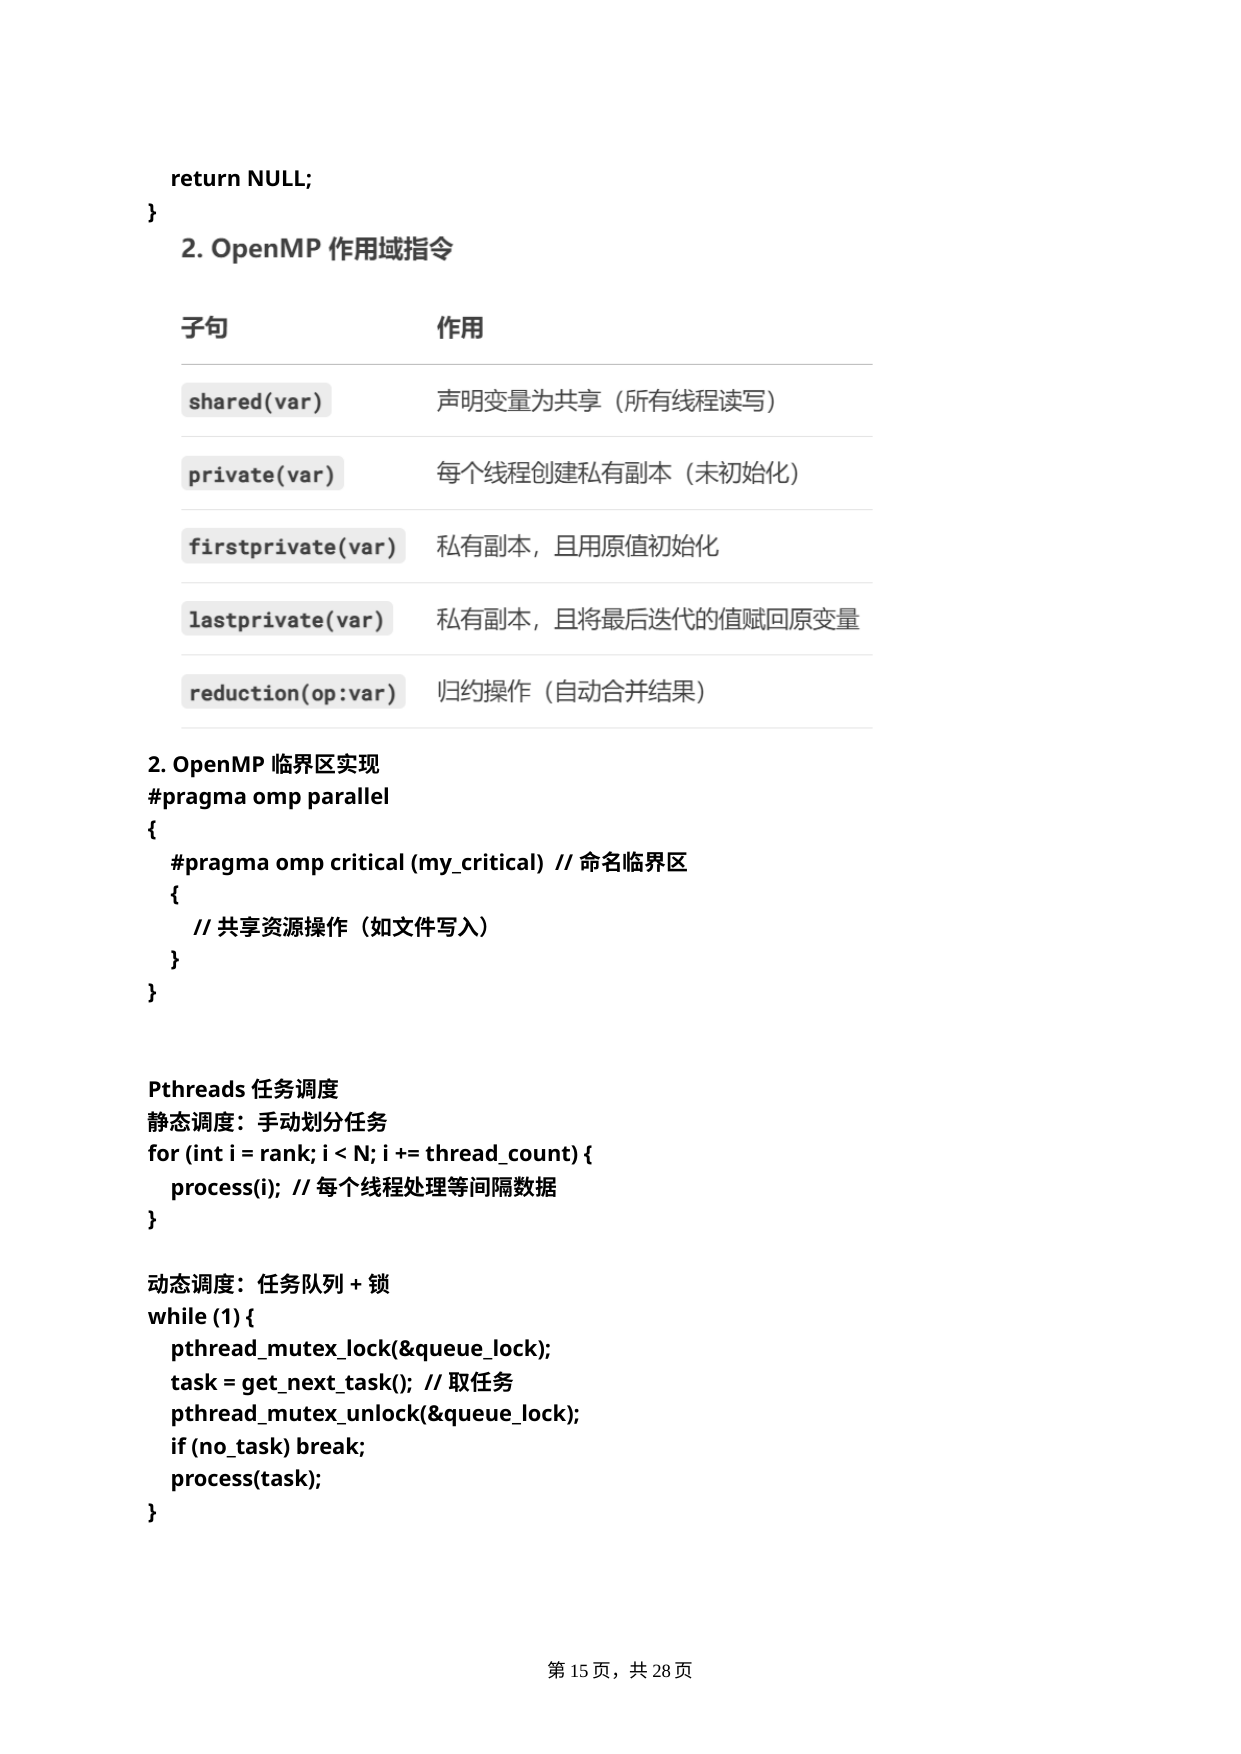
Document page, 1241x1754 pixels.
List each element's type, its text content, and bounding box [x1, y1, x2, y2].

text 静态调度：手动划分任务 [148, 1104, 1092, 1137]
text process(i); // 每个线程处理等间隔数据 [148, 1169, 1092, 1202]
text // 共享资源操作（如文件写入） [148, 909, 1092, 942]
text #pragma omp critical (my_critical) // 命名临界区 [148, 844, 1092, 877]
text pthread_mutex_lock(&queue_lock); [148, 1332, 1092, 1364]
picture [147, 227, 873, 740]
text } [148, 942, 1092, 974]
text } [148, 1494, 1092, 1527]
text while (1) { [148, 1299, 1092, 1332]
text } [148, 974, 1092, 1007]
text } [148, 194, 1092, 227]
text 2. OpenMP 临界区实现 [148, 747, 1092, 779]
text for (int i = rank; i < N; i += thread_count) { [148, 1137, 1092, 1169]
text } [148, 1202, 1092, 1234]
text process(task); [148, 1462, 1092, 1494]
text { [148, 812, 1092, 844]
text if (no_task) break; [148, 1429, 1092, 1462]
text return NULL; [148, 162, 1092, 194]
text #pragma omp parallel [148, 779, 1092, 812]
text pthread_mutex_unlock(&queue_lock); [148, 1397, 1092, 1429]
text { [148, 877, 1092, 909]
text 动态调度：任务队列 + 锁 [148, 1267, 1092, 1299]
text task = get_next_task(); // 取任务 [148, 1364, 1092, 1397]
text Pthreads 任务调度 [148, 1072, 1092, 1104]
